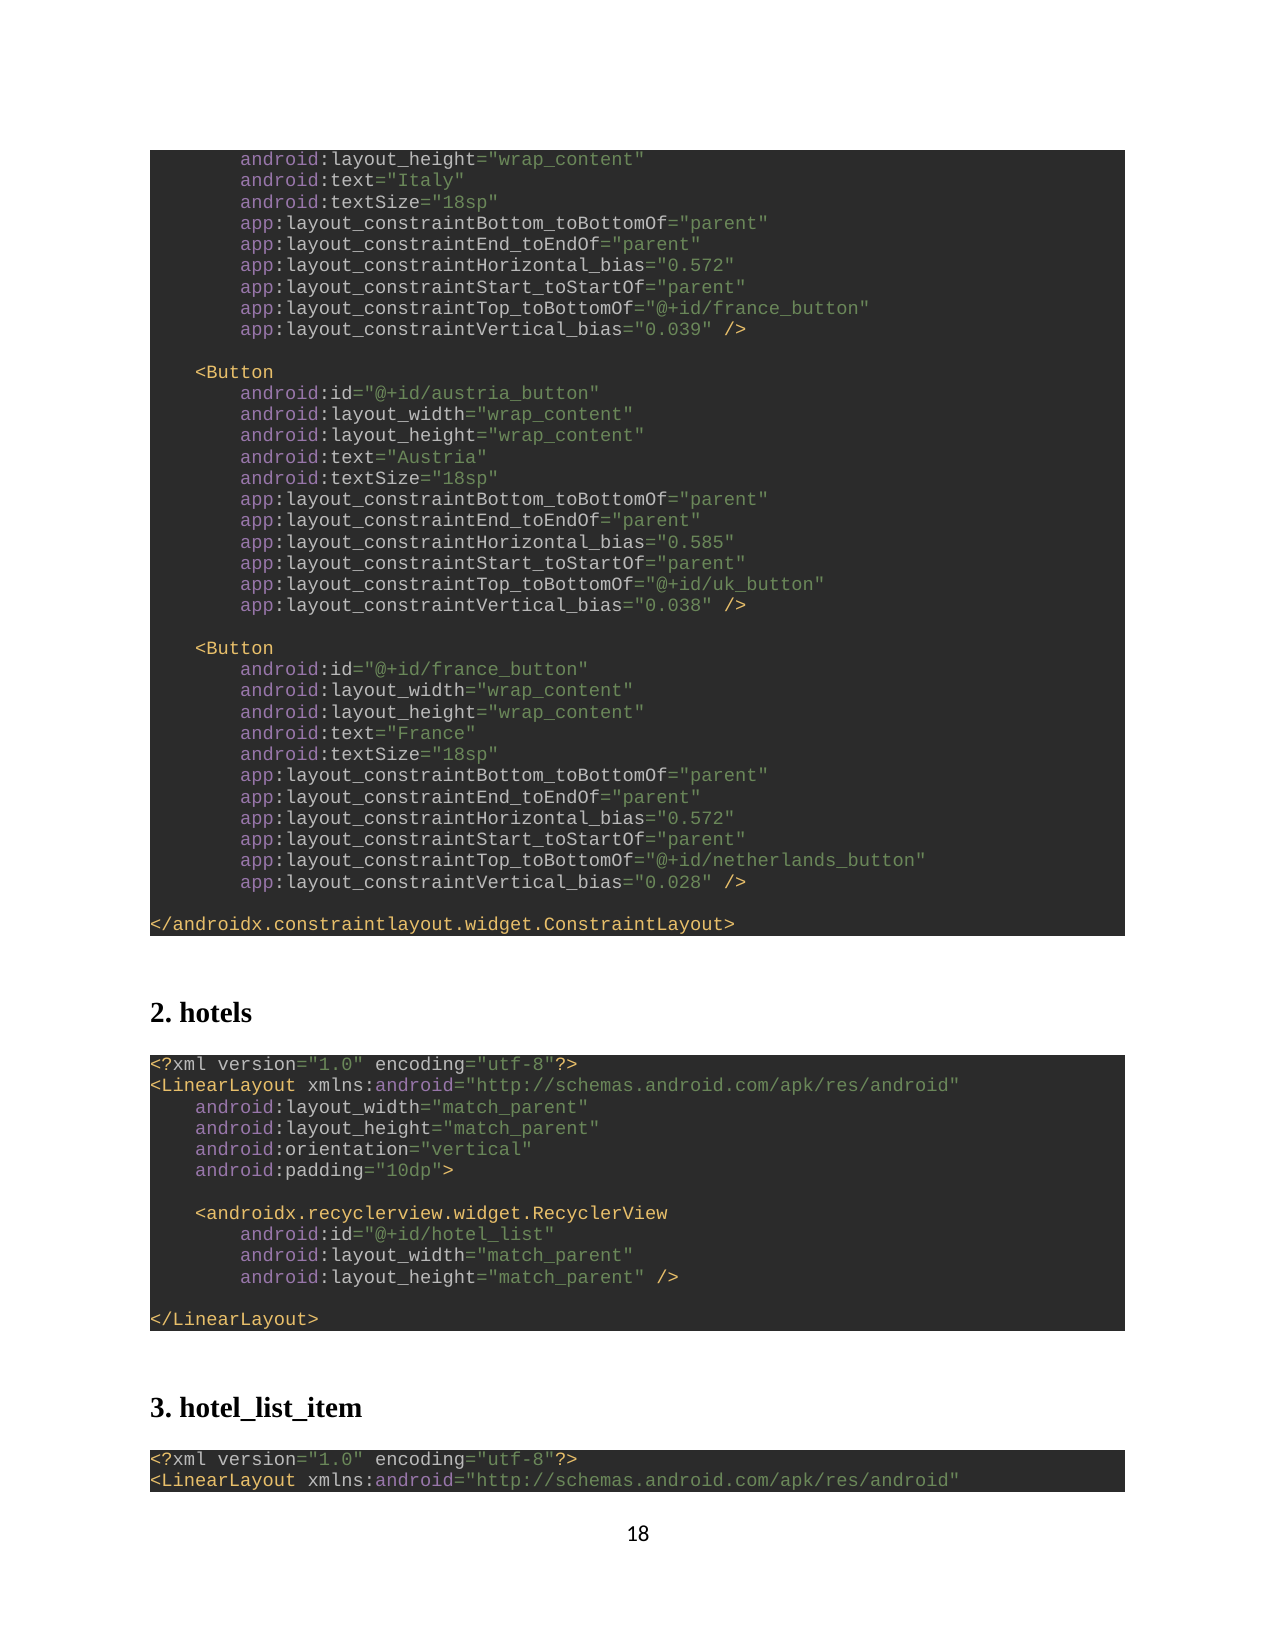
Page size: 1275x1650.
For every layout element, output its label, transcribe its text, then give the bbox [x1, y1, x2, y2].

text 3. hotel_list_item [150, 1391, 1125, 1424]
text <?xml version="1.0" encoding="utf-8"?> <LinearLayout xmlns:android="http://schemas.android.com/apk/res/android" android:layout_width="match_parent" android:layout_height="match_parent" android:orientation="vertical" android:padding="10dp"> <androidx.recyclerview.widget.RecyclerView android:id="@+id/hotel_list" android:layout_width="match_parent" android:layout_height="match_parent" /> </LinearLayout> [150, 1055, 1125, 1331]
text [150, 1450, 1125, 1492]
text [150, 150, 1125, 936]
text 2. hotels [150, 996, 1125, 1029]
